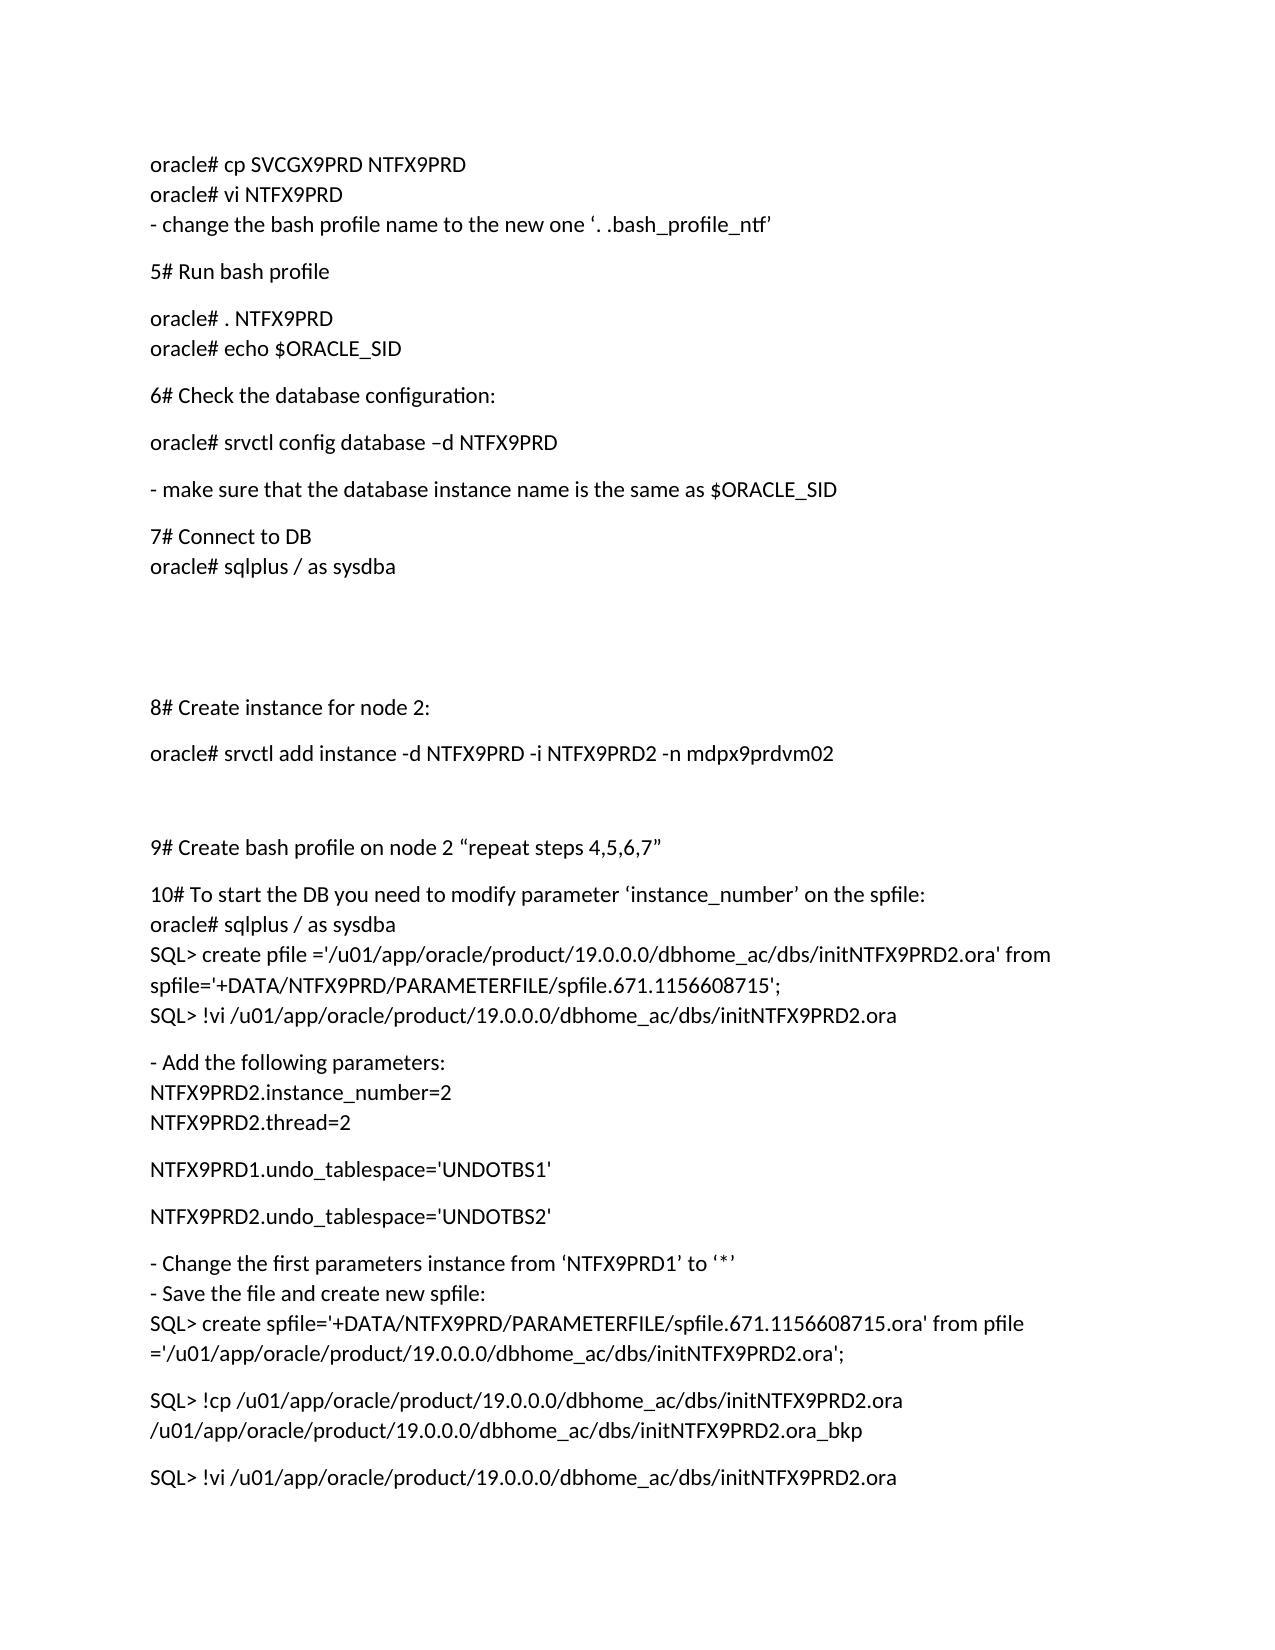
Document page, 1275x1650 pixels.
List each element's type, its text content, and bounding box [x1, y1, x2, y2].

text 10# To start the DB you need to modify parameter ‘instance_number’ on the spfile: oracle# sqlplus / as sysdba SQL> create pfile ='/u01/app/oracle/product/19.0.0.0/dbhome_ac/dbs/initNTFX9PRD2.ora' from spfile='+DATA/NTFX9PRD/PARAMETERFILE/spfile.671.1156608715'; SQL> !vi /u01/app/oracle/product/19.0.0.0/dbhome_ac/dbs/initNTFX9PRD2.ora [150, 880, 1125, 1029]
text oracle# srvctl add instance -d NTFX9PRD -i NTFX9PRD2 -n mdpx9prdvm02 [150, 739, 1125, 768]
text 7# Connect to DB oracle# sqlplus / as sysdba [150, 522, 1125, 580]
text - Change the first parameters instance from ‘NTFX9PRD1’ to ‘*’ - Save the file and create new spfile: SQL> create spfile='+DATA/NTFX9PRD/PARAMETERFILE/spfile.671.1156608715.ora' from pfile ='/u01/app/oracle/product/19.0.0.0/dbhome_ac/dbs/initNTFX9PRD2.ora'; [150, 1249, 1125, 1368]
text 6# Check the database configuration: [150, 381, 1125, 409]
text NTFX9PRD1.undo_tablespace='UNDOTBS1' [150, 1155, 1125, 1183]
text oracle# cp SVCGX9PRD NTFX9PRD oracle# vi NTFX9PRD - change the bash profile name to the new one ‘. .bash_profile_ntf’ [150, 150, 1125, 238]
text 9# Create bash profile on node 2 “repeat steps 4,5,6,7” [150, 833, 1125, 861]
text NTFX9PRD2.undo_tablespace='UNDOTBS2' [150, 1202, 1125, 1230]
text - make sure that the database instance name is the same as $ORACLE_SID [150, 475, 1125, 503]
text SQL> !vi /u01/app/oracle/product/19.0.0.0/dbhome_ac/dbs/initNTFX9PRD2.ora [150, 1463, 1125, 1492]
text - Add the following parameters: NTFX9PRD2.instance_number=2 NTFX9PRD2.thread=2 [150, 1048, 1125, 1136]
text oracle# . NTFX9PRD oracle# echo $ORACLE_SID [150, 304, 1125, 362]
text SQL> !cp /u01/app/oracle/product/19.0.0.0/dbhome_ac/dbs/initNTFX9PRD2.ora /u01/app/oracle/product/19.0.0.0/dbhome_ac/dbs/initNTFX9PRD2.ora_bkp [150, 1386, 1125, 1445]
text oracle# srvctl config database –d NTFX9PRD [150, 428, 1125, 456]
text 8# Create instance for node 2: [150, 693, 1125, 721]
text 5# Run bash profile [150, 257, 1125, 285]
